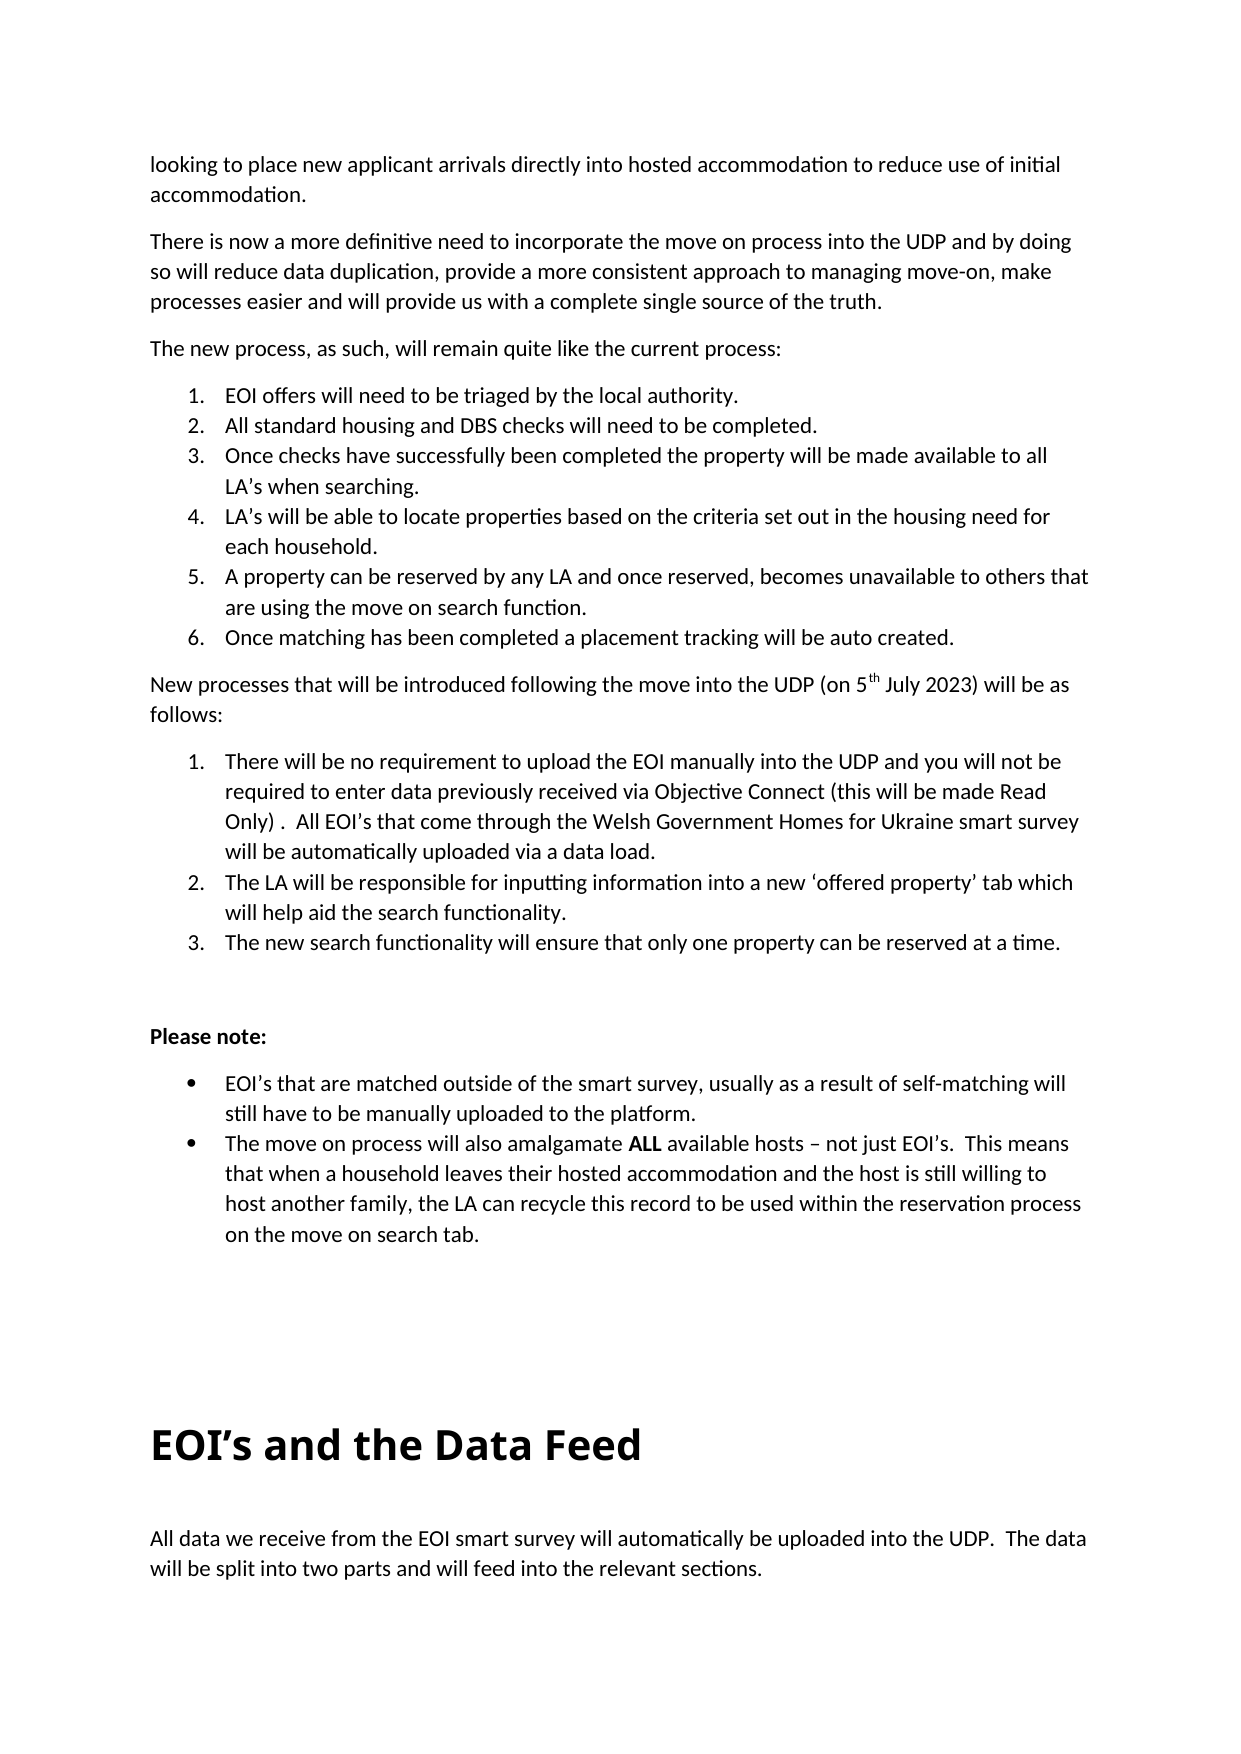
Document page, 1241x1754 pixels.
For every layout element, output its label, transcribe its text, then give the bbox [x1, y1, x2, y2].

text All data we receive from the EOI smart survey will automatically be uploaded into the UDP. The data will be split into two parts and will feed into the relevant sections. [150, 1524, 1090, 1582]
list A property can be reserved by any LA and once reserved, becomes unavailable to others that are using the move on search function. [187, 562, 1090, 621]
list Once matching has been completed a placement tracking will be auto created. [187, 623, 1090, 651]
list All standard housing and DBS checks will need to be completed. [187, 411, 1090, 439]
text Please note: [150, 1022, 1090, 1050]
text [150, 150, 1090, 208]
subtitle EOI’s and the Data Feed [150, 1416, 1090, 1472]
list The LA will be responsible for inputting information into a new ‘offered property’ tab which will help aid the search functionality. [187, 868, 1090, 926]
text The new process, as such, will remain quite like the current process: [150, 334, 1090, 362]
list There will be no requirement to upload the EOI manually into the UDP and you will not be required to enter data previously received via Objective Connect (this will be made Read Only) . All EOI’s that come through the Welsh Government Homes for Ukraine smart survey will be automatically uploaded via a data load. [187, 747, 1090, 866]
list EOI offers will need to be triaged by the local authority. [187, 381, 1090, 409]
list Once checks have successfully been completed the property will be made available to all LA’s when searching. [187, 442, 1090, 500]
list The move on process will also amalgamate ALL available hosts – not just EOI’s. This means that when a household leaves their hosted accommodation and the host is still willing to host another family, the LA can recycle this record to be used within the reservation process on the move on search tab. [187, 1129, 1090, 1248]
text There is now a more definitive need to incorporate the move on process into the UDP and by doing so will reduce data duplication, provide a more consistent approach to managing move-on, make processes easier and will provide us with a complete single source of the truth. [150, 227, 1090, 316]
text New processes that will be introduced following the move into the UDP (on 5th July 2023) will be as follows: [150, 670, 1090, 728]
list EOI’s that are matched outside of the smart survey, usually as a result of self-matching will still have to be manually uploaded to the platform. [187, 1069, 1090, 1127]
list LA’s will be able to locate properties based on the criteria set out in the housing need for each household. [187, 502, 1090, 560]
list The new search functionality will ensure that only one property can be reserved at a time. [187, 928, 1090, 956]
